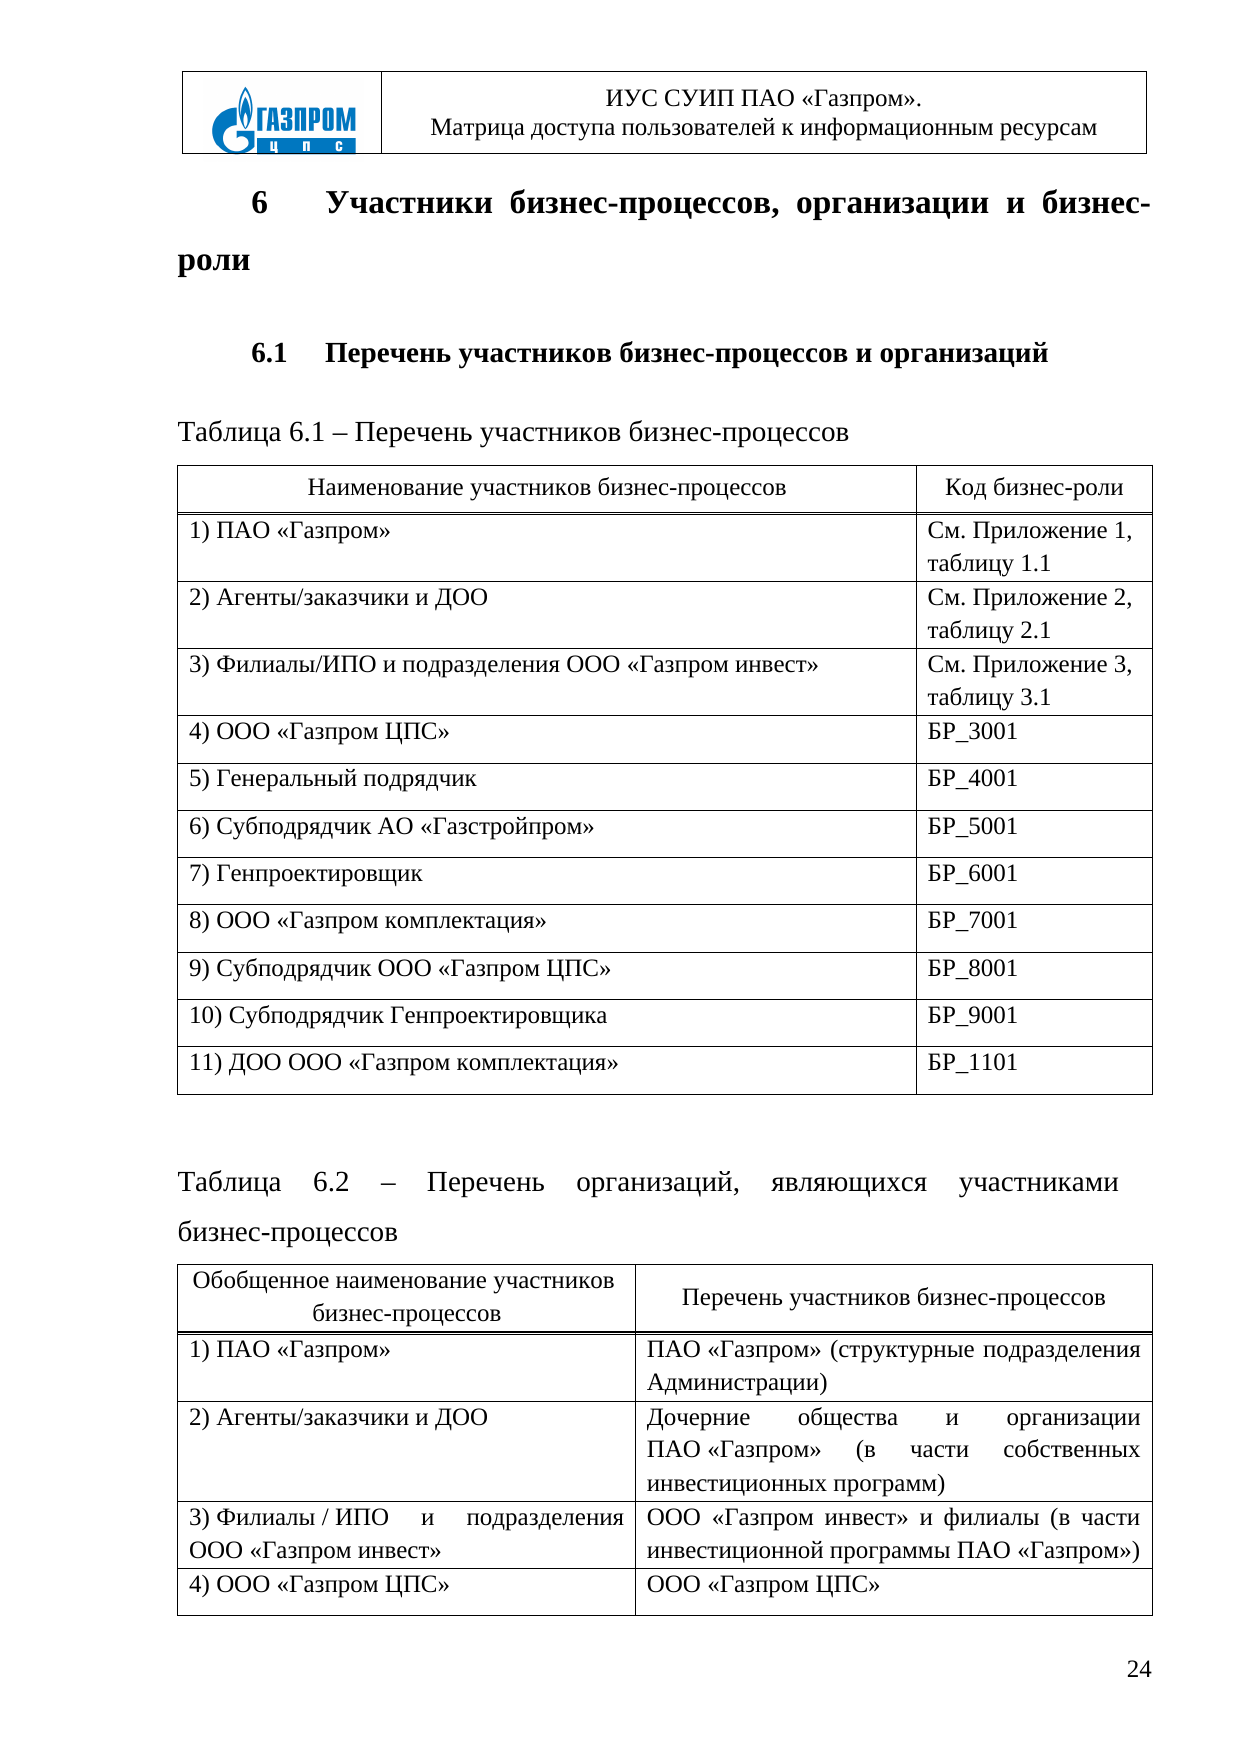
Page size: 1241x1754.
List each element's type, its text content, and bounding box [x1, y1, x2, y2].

text Таблица 6.1 – Перечень участников бизнес-процессов [177, 414, 1152, 448]
table_cell БР_8001 [917, 953, 1152, 999]
table_cell БР_3001 [917, 716, 1152, 762]
table_cell БР_9001 [917, 1000, 1152, 1046]
table_cell ООО «Газпром инвест» и филиалы (в части инвестиционной программы ПАО «Газпром») [636, 1502, 1152, 1568]
table_cell 2) Агенты/заказчики и ДОО [178, 582, 916, 648]
subtitle 6 Участники бизнес-процессов, организации и бизнес-роли [177, 182, 1152, 278]
table_cell 3) Филиалы/ИПО и подразделения ООО «Газпром инвест» [178, 649, 916, 715]
table_cell 11) ДОО ООО «Газпром комплектация» [178, 1047, 916, 1093]
text Таблица 6.2 – Перечень организаций, являющихся участниками бизнес-процессов [177, 1164, 1152, 1247]
table_cell 4) ООО «Газпром ЦПС» [178, 1569, 635, 1615]
table_cell БР_7001 [917, 905, 1152, 952]
table_cell См. Приложение 2, таблицу 2.1 [917, 582, 1152, 648]
table_cell БР_1101 [917, 1047, 1152, 1093]
table_cell 4) ООО «Газпром ЦПС» [178, 716, 916, 762]
table_cell 9) Субподрядчик ООО «Газпром ЦПС» [178, 953, 916, 999]
table_cell БР_4001 [917, 764, 1152, 810]
table_cell См. Приложение 1, таблицу 1.1 [917, 515, 1152, 581]
subtitle 6.1 Перечень участников бизнес-процессов и организаций [177, 335, 1152, 368]
table_cell 6) Субподрядчик АО «Газстройпром» [178, 811, 916, 857]
table_cell 1) ПАО «Газпром» [178, 515, 916, 581]
table_cell 10) Субподрядчик Генпроектировщика [178, 1000, 916, 1046]
table_cell 3) Филиалы / ИПО и подразделения ООО «Газпром инвест» [178, 1502, 635, 1568]
table_cell БР_5001 [917, 811, 1152, 857]
table_header Наименование участников бизнес-процессов [178, 466, 916, 512]
picture [203, 78, 364, 153]
picture [203, 154, 364, 162]
table_cell См. Приложение 3, таблицу 3.1 [917, 649, 1152, 715]
table_header Обобщенное наименование участников бизнес-процессов [178, 1265, 635, 1331]
table_cell ООО «Газпром ЦПС» [636, 1569, 1152, 1615]
table_cell 7) Генпроектировщик [178, 858, 916, 904]
table_cell ПАО «Газпром» (структурные подразделения Администрации) [636, 1335, 1152, 1401]
table_cell БР_6001 [917, 858, 1152, 904]
table_cell 5) Генеральный подрядчик [178, 764, 916, 810]
table_cell 2) Агенты/заказчики и ДОО [178, 1402, 635, 1501]
table_cell Дочерние общества и организации ПАО «Газпром» (в части собственных инвестиционных программ) [636, 1402, 1152, 1501]
table_cell 1) ПАО «Газпром» [178, 1335, 635, 1401]
table_header Код бизнес-роли [917, 466, 1152, 512]
table_cell 8) ООО «Газпром комплектация» [178, 905, 916, 952]
table_header Перечень участников бизнес-процессов [636, 1265, 1152, 1331]
